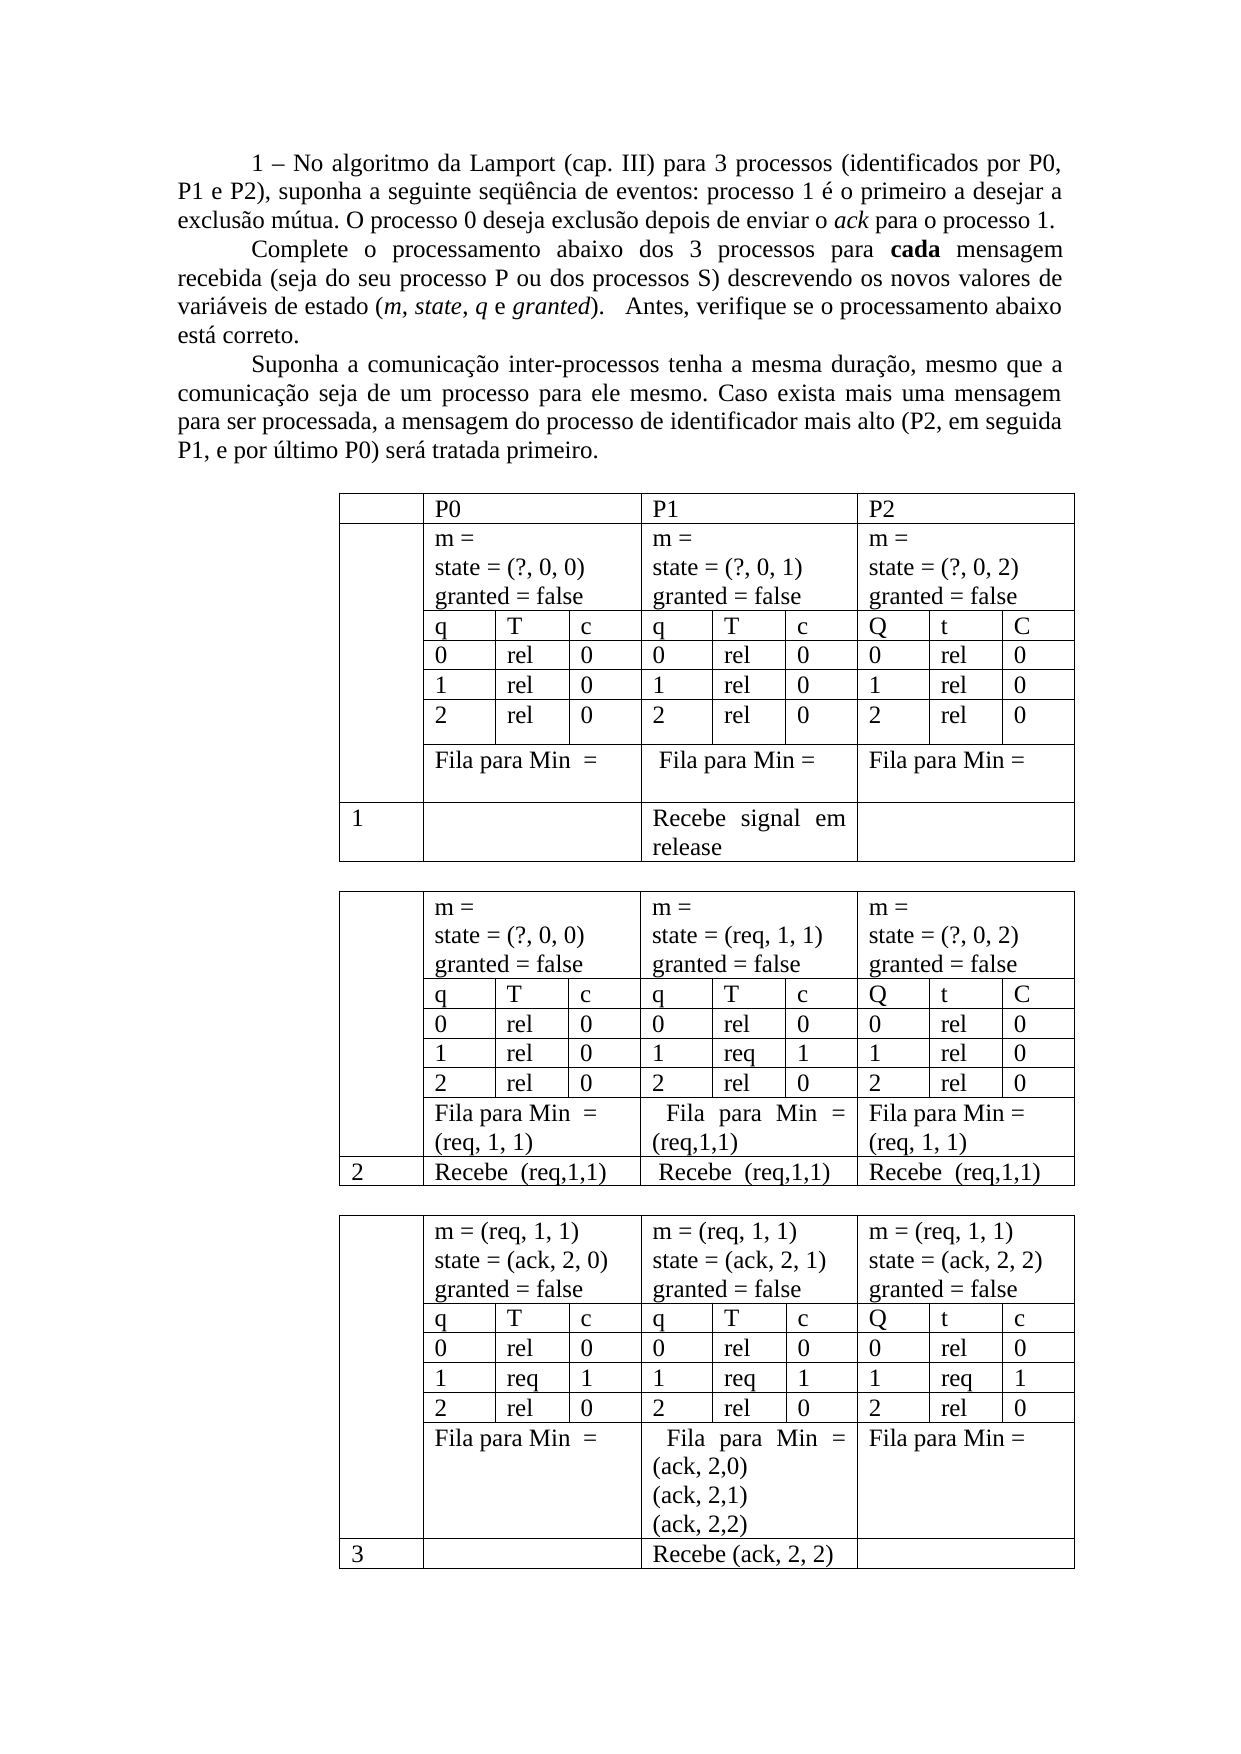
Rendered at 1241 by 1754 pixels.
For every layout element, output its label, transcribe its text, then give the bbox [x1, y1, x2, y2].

table_cell Fila para Min = (req,1,1) [641, 1098, 857, 1156]
table_cell m = state = (?, 0, 0) granted = false [424, 524, 641, 610]
table_cell Fila para Min = (req, 1, 1) [424, 1098, 640, 1156]
table_cell c [786, 979, 857, 1008]
table_cell m = state = (?, 0, 2) granted = false [858, 524, 1074, 610]
table_cell rel [930, 1333, 1002, 1362]
table_cell 0 [786, 641, 857, 669]
table_cell rel [713, 641, 785, 669]
table_cell 0 [570, 1393, 641, 1422]
table_cell Fila para Min = [858, 745, 1074, 802]
table_cell 1 [642, 1363, 712, 1392]
table_cell 2 [424, 700, 495, 744]
table_cell 0 [570, 641, 641, 669]
table_cell 2 [858, 700, 929, 744]
table_cell q [642, 611, 712, 639]
table_cell 0 [641, 1009, 712, 1037]
table_cell 0 [1003, 1393, 1074, 1422]
table_cell rel [496, 700, 569, 744]
table_cell c [1003, 1304, 1074, 1332]
table_cell 0 [424, 1009, 495, 1037]
table_cell q [424, 611, 495, 639]
table_cell 0 [569, 1009, 640, 1037]
table_cell 0 [570, 670, 641, 699]
table_cell 0 [1003, 1333, 1074, 1362]
table_cell 2 [424, 1393, 495, 1422]
table_cell Recebe (ack, 2, 2) [642, 1539, 857, 1567]
table_cell 2 [858, 1393, 929, 1422]
table_cell 0 [787, 1333, 857, 1362]
table_cell rel [930, 1393, 1002, 1422]
table_cell rel [713, 670, 785, 699]
table_header m = state = (?, 0, 0) granted = false [424, 892, 640, 978]
table_cell 0 [858, 1009, 929, 1037]
table_cell rel [930, 641, 1002, 669]
table_header [340, 1216, 423, 1538]
table_cell rel [496, 1039, 568, 1067]
table_cell C [1003, 611, 1074, 639]
table_cell 2 [642, 700, 712, 744]
table_cell rel [930, 700, 1002, 744]
table_cell 2 [340, 1157, 423, 1185]
table_cell 2 [424, 1068, 495, 1097]
table_header [340, 892, 423, 1156]
table_cell 0 [570, 700, 641, 744]
table_cell 1 [786, 1039, 857, 1067]
table_cell 1 [340, 803, 423, 861]
table_cell T [713, 611, 785, 639]
table_cell 0 [569, 1039, 640, 1067]
table_cell 1 [858, 1039, 929, 1067]
table_cell 0 [786, 1009, 857, 1037]
table_cell 1 [787, 1363, 857, 1392]
table_cell rel [496, 1333, 569, 1362]
table_cell 0 [424, 1333, 495, 1362]
table_cell Q [858, 1304, 929, 1332]
table_cell Recebe (req,1,1) [641, 1157, 857, 1185]
table_cell 0 [1003, 641, 1074, 669]
table_cell c [569, 979, 640, 1008]
table_cell 1 [858, 670, 929, 699]
table_header m = (req, 1, 1) state = (ack, 2, 1) granted = false [642, 1216, 857, 1302]
table_cell 0 [787, 1393, 857, 1422]
table_cell q [424, 979, 495, 1008]
text Suponha a comunicação inter-processos tenha a mesma duração, mesmo que a comunicação seja de um processo para ele mesmo. Caso exista mais uma mensagem para ser processada, a mensagem do processo de identificador mais alto (P2, em seguida P1, e por último P0) será tratada primeiro. [177, 349, 1063, 464]
table_header m = (req, 1, 1) state = (ack, 2, 2) granted = false [858, 1216, 1074, 1302]
text 1 – No algoritmo da Lamport (cap. III) para 3 processos (identificados por P0, P1 e P2), suponha a seguinte seqüência de eventos: processo 1 é o primeiro a desejar a exclusão mútua. O processo 0 deseja exclusão depois de enviar o ack para o processo 1. [177, 148, 1063, 234]
table_cell Fila para Min = (req, 1, 1) [858, 1098, 1074, 1156]
table_cell 1 [424, 1363, 495, 1392]
table_cell rel [496, 641, 569, 669]
table_cell 0 [1003, 670, 1074, 699]
table_cell rel [496, 1009, 568, 1037]
table_cell 0 [642, 641, 712, 669]
table_header m = (req, 1, 1) state = (ack, 2, 0) granted = false [424, 1216, 641, 1302]
table_cell Fila para Min = (ack, 2,0) (ack, 2,1) (ack, 2,2) [642, 1423, 857, 1538]
table_header P2 [858, 494, 1074, 522]
table_cell req [713, 1039, 785, 1067]
table_cell 1 [424, 1039, 495, 1067]
table_cell rel [713, 700, 785, 744]
table_cell 0 [1003, 1009, 1074, 1037]
table_cell rel [496, 670, 569, 699]
table_cell 1 [424, 670, 495, 699]
table_cell T [713, 979, 785, 1008]
table_cell 0 [786, 1068, 857, 1097]
table_cell 2 [858, 1068, 929, 1097]
table_cell rel [930, 1009, 1002, 1037]
table_cell rel [930, 670, 1002, 699]
table_cell 0 [424, 641, 495, 669]
table_cell rel [713, 1009, 785, 1037]
table_cell [340, 524, 423, 802]
table_cell T [496, 979, 568, 1008]
table_cell rel [496, 1068, 568, 1097]
table_cell Fila para Min = [858, 1423, 1074, 1538]
table_cell 1 [1003, 1363, 1074, 1392]
table_cell Recebe (req,1,1) [858, 1157, 1074, 1185]
table_cell q [424, 1304, 495, 1332]
table_cell rel [930, 1068, 1002, 1097]
table_cell c [786, 611, 857, 639]
table_cell 3 [340, 1539, 423, 1567]
table_cell t [930, 1304, 1002, 1332]
table_cell q [641, 979, 712, 1008]
table_cell 0 [1003, 700, 1074, 744]
table_cell rel [496, 1393, 569, 1422]
table_header [340, 494, 423, 522]
table_cell rel [930, 1039, 1002, 1067]
table_header P0 [424, 494, 641, 522]
table_cell 2 [642, 1393, 712, 1422]
table_cell t [930, 611, 1002, 639]
table_cell T [713, 1304, 786, 1332]
table_cell Fila para Min = [424, 1423, 641, 1538]
text Complete o processamento abaixo dos 3 processos para cada mensagem recebida (seja do seu processo P ou dos processos S) descrevendo os novos valores de variáveis de estado (m, state, q e granted). Antes, verifique se o processamento abaixo está correto. [177, 234, 1063, 349]
table_cell [424, 1539, 641, 1567]
table_cell c [787, 1304, 857, 1332]
table_cell [858, 1539, 1074, 1567]
table_cell 0 [858, 641, 929, 669]
table_cell 0 [786, 700, 857, 744]
table_cell T [496, 611, 569, 639]
table_cell 0 [642, 1333, 712, 1362]
table_cell T [496, 1304, 569, 1332]
table_cell 1 [641, 1039, 712, 1067]
table_header m = state = (req, 1, 1) granted = false [641, 892, 857, 978]
table_cell req [930, 1363, 1002, 1392]
table_header P1 [642, 494, 857, 522]
table_cell 0 [858, 1333, 929, 1362]
table_cell Recebe (req,1,1) [424, 1157, 640, 1185]
table_cell m = state = (?, 0, 1) granted = false [642, 524, 857, 610]
table_cell Q [858, 611, 929, 639]
table_cell rel [713, 1068, 785, 1097]
table_cell 0 [569, 1068, 640, 1097]
table_cell [858, 803, 1074, 861]
table_cell 1 [858, 1363, 929, 1392]
table_cell 1 [642, 670, 712, 699]
table_cell req [496, 1363, 569, 1392]
table_cell c [570, 1304, 641, 1332]
table_cell Fila para Min = [642, 745, 857, 802]
table_cell 0 [786, 670, 857, 699]
table_cell 0 [1003, 1068, 1074, 1097]
table_cell c [570, 611, 641, 639]
table_cell Q [858, 979, 929, 1008]
table_cell 0 [570, 1333, 641, 1362]
table_cell C [1003, 979, 1074, 1008]
table_cell Fila para Min = [424, 745, 641, 802]
table_cell Recebe signal em release [642, 803, 857, 861]
table_cell 2 [641, 1068, 712, 1097]
table_cell req [713, 1363, 786, 1392]
table_cell rel [713, 1333, 786, 1362]
table_cell 1 [570, 1363, 641, 1392]
table_header m = state = (?, 0, 2) granted = false [858, 892, 1074, 978]
table_cell rel [713, 1393, 786, 1422]
table_cell [424, 803, 641, 861]
table_cell 0 [1003, 1039, 1074, 1067]
table_cell q [642, 1304, 712, 1332]
table_cell t [930, 979, 1002, 1008]
